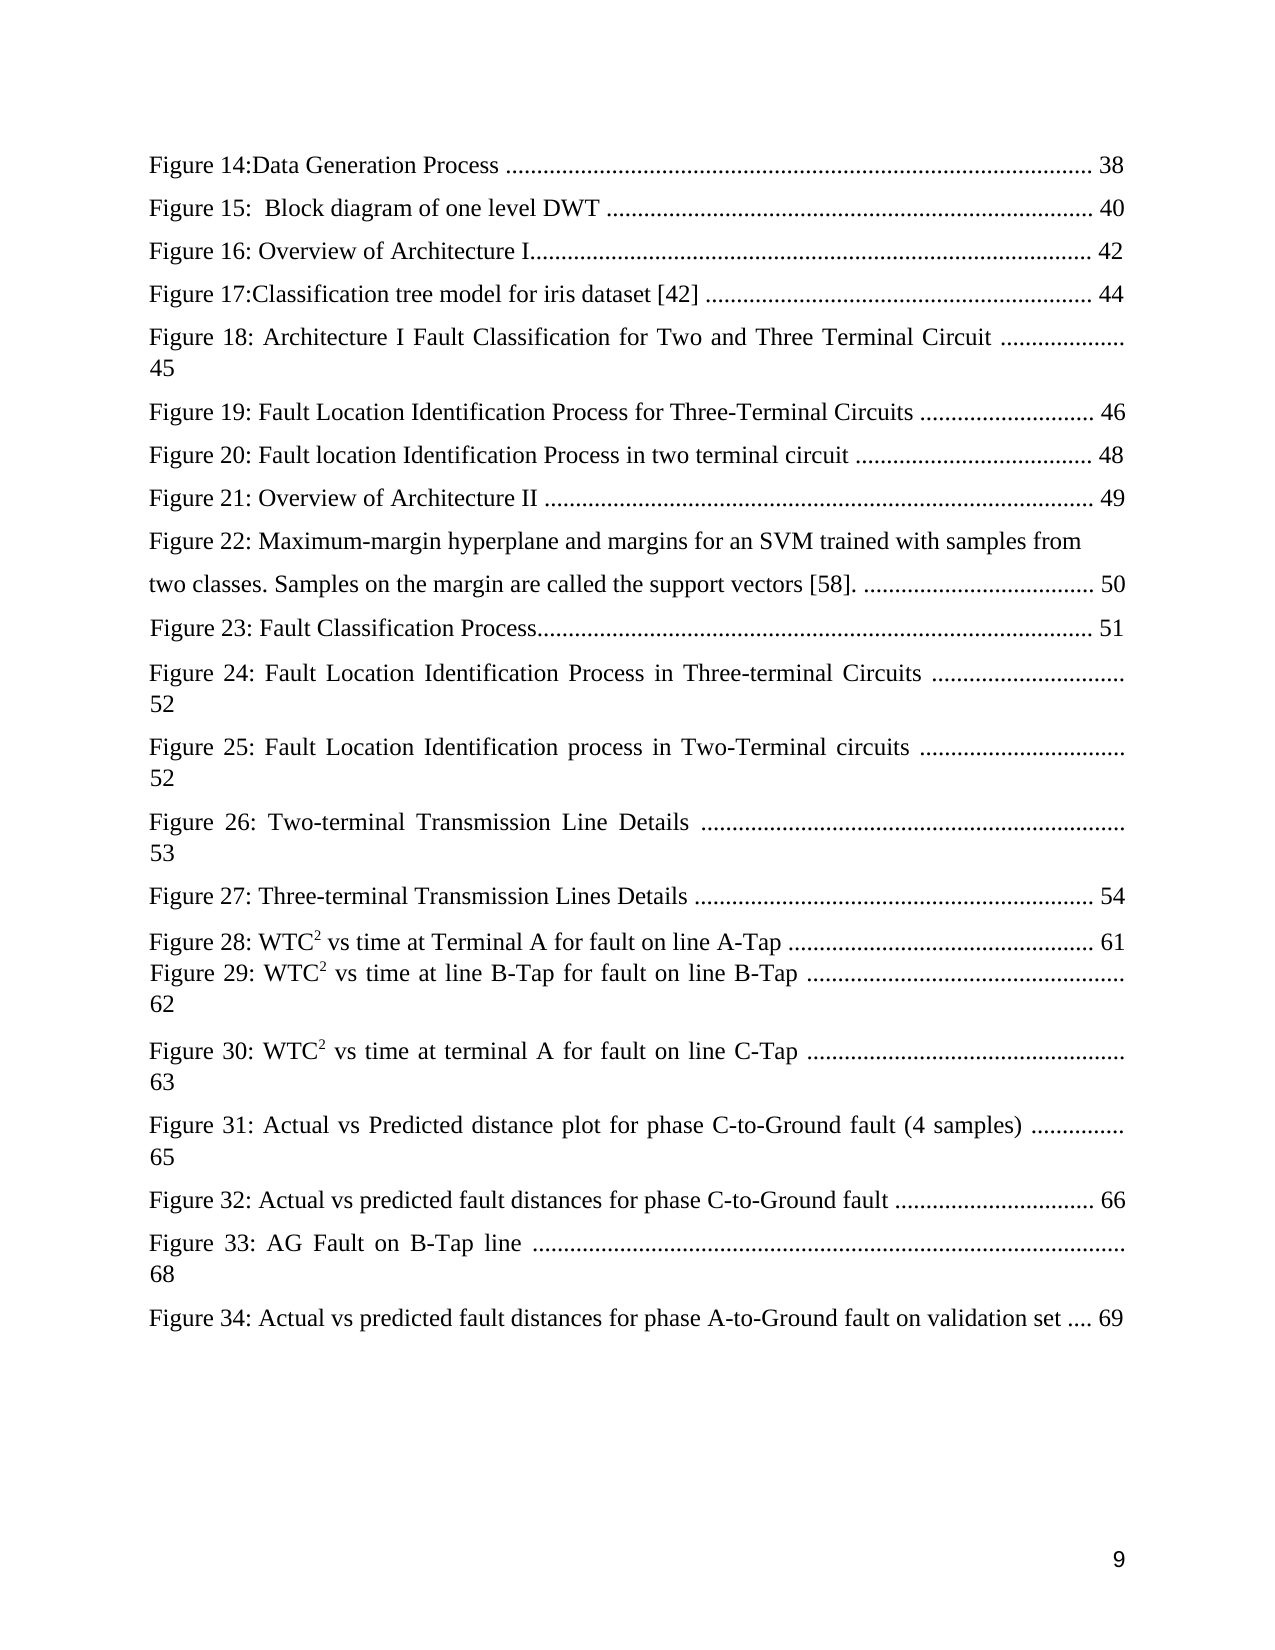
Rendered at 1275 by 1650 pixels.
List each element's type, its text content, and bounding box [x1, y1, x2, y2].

text Figure 33: AG Fault on B-Tap line ............................................................................................... 68 [148, 1228, 1126, 1288]
text Figure 28: WTC2 vs time at Terminal A for fault on line A-Tap ................................................. 61 Figure 29: WTC2 vs time at line B-Tap for fault on line B-Tap ................................................... 62 [148, 927, 1126, 1018]
text Figure 22: Maximum-margin hyperplane and margins for an SVM trained with samples from [148, 526, 1126, 555]
text Figure 34: Actual vs predicted fault distances for phase A-to-Ground fault on validation set .... 69 [148, 1303, 1126, 1331]
text Figure 21: Overview of Architecture II ........................................................................................ 49 [148, 483, 1126, 512]
text Figure 25: Fault Location Identification process in Two-Terminal circuits ................................. 52 [148, 732, 1126, 792]
text Figure 31: Actual vs Predicted distance plot for phase C-to-Ground fault (4 samples) ............... 65 [148, 1111, 1126, 1171]
text Figure 30: WTC2 vs time at terminal A for fault on line C-Tap ................................................... 63 [148, 1036, 1126, 1096]
text Figure 14:Data Generation Process .............................................................................................. 38 [148, 150, 1126, 179]
text Figure 15: Block diagram of one level DWT .............................................................................. 40 [148, 193, 1126, 222]
text Figure 16: Overview of Architecture I.......................................................................................... 42 [148, 236, 1126, 265]
text Figure 17:Classification tree model for iris dataset [42] .............................................................. 44 [148, 279, 1126, 308]
text Figure 26: Two-terminal Transmission Line Details .................................................................... 53 [148, 807, 1126, 867]
text two classes. Samples on the margin are called the support vectors [58]. ..................................... 50 Figure 23: Fault Classification Process......................................................................................... 51 [148, 569, 1126, 642]
text Figure 27: Three-terminal Transmission Lines Details ................................................................ 54 [148, 881, 1126, 910]
text Figure 19: Fault Location Identification Process for Three-Terminal Circuits ............................ 46 [148, 397, 1126, 426]
text Figure 32: Actual vs predicted fault distances for phase C-to-Ground fault ................................ 66 [148, 1185, 1126, 1214]
text Figure 18: Architecture I Fault Classification for Two and Three Terminal Circuit .................... 45 [148, 322, 1126, 383]
text Figure 20: Fault location Identification Process in two terminal circuit ...................................... 48 [148, 440, 1126, 469]
text Figure 24: Fault Location Identification Process in Three-terminal Circuits ............................... 52 [148, 658, 1126, 718]
